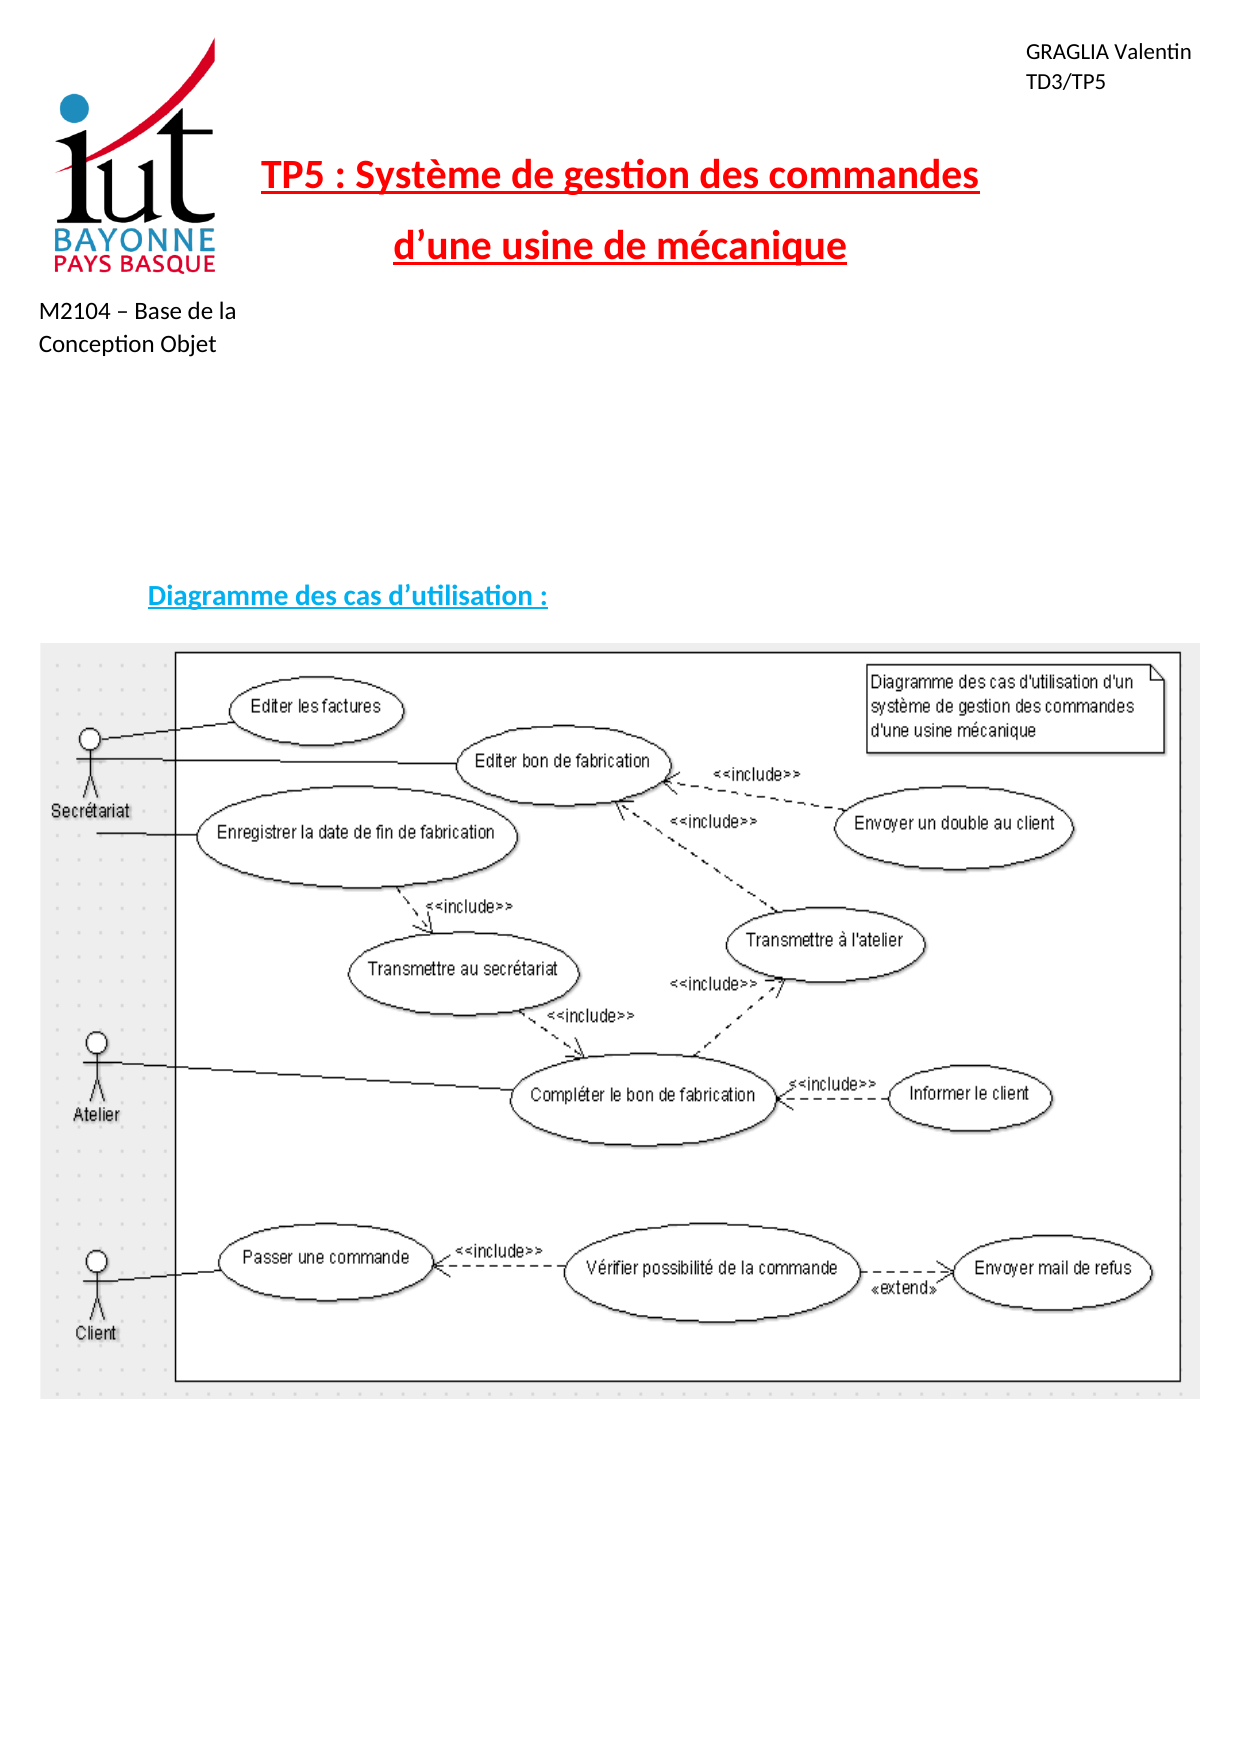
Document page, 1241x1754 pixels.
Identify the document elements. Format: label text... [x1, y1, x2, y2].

text TP5 : Système de gestion des commandes [148, 148, 1093, 198]
picture [40, 643, 1200, 1399]
text Diagramme des cas d’utilisation : [148, 577, 1093, 613]
text d’une usine de mécanique [148, 219, 1093, 270]
picture [54, 37, 215, 274]
